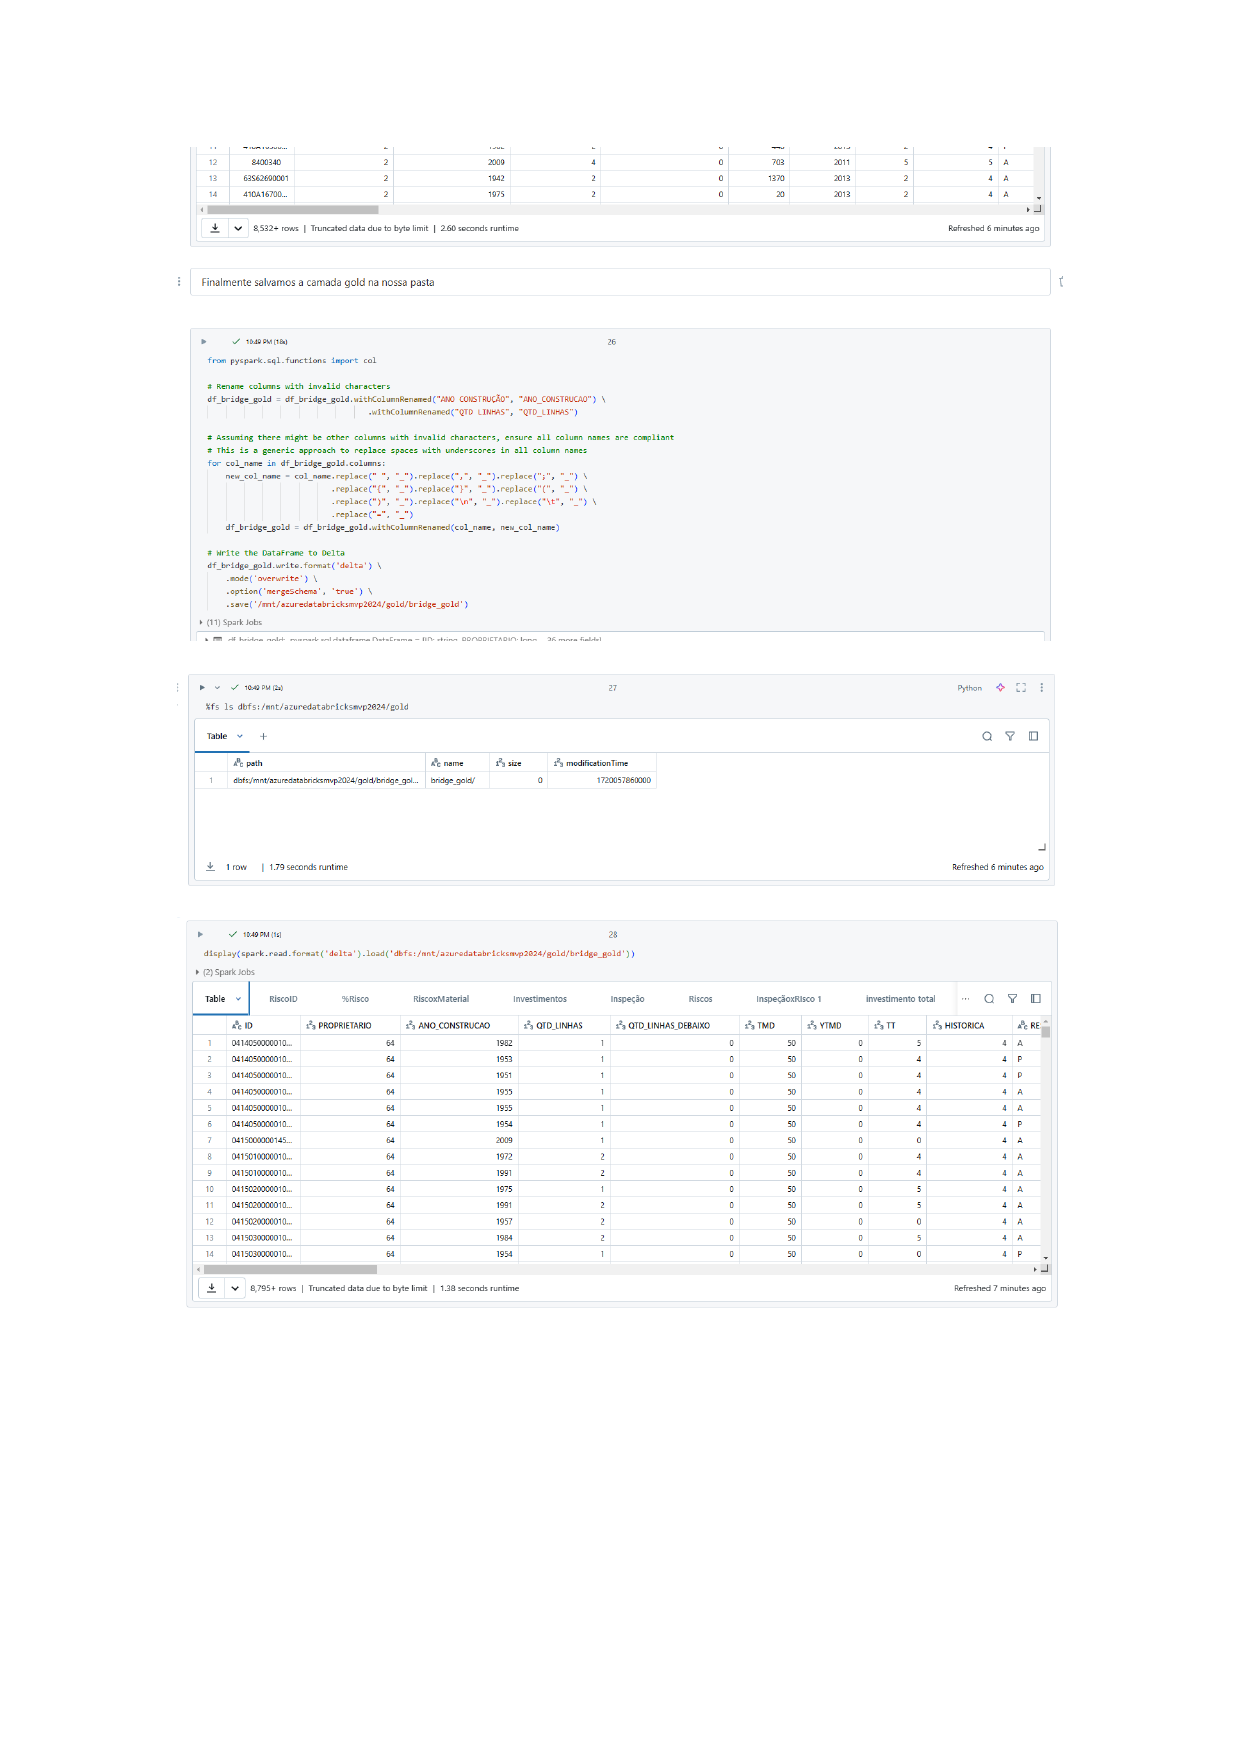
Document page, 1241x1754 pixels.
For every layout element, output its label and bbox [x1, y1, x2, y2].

picture [177, 665, 1063, 893]
picture [177, 147, 1063, 641]
picture [177, 917, 1063, 1313]
